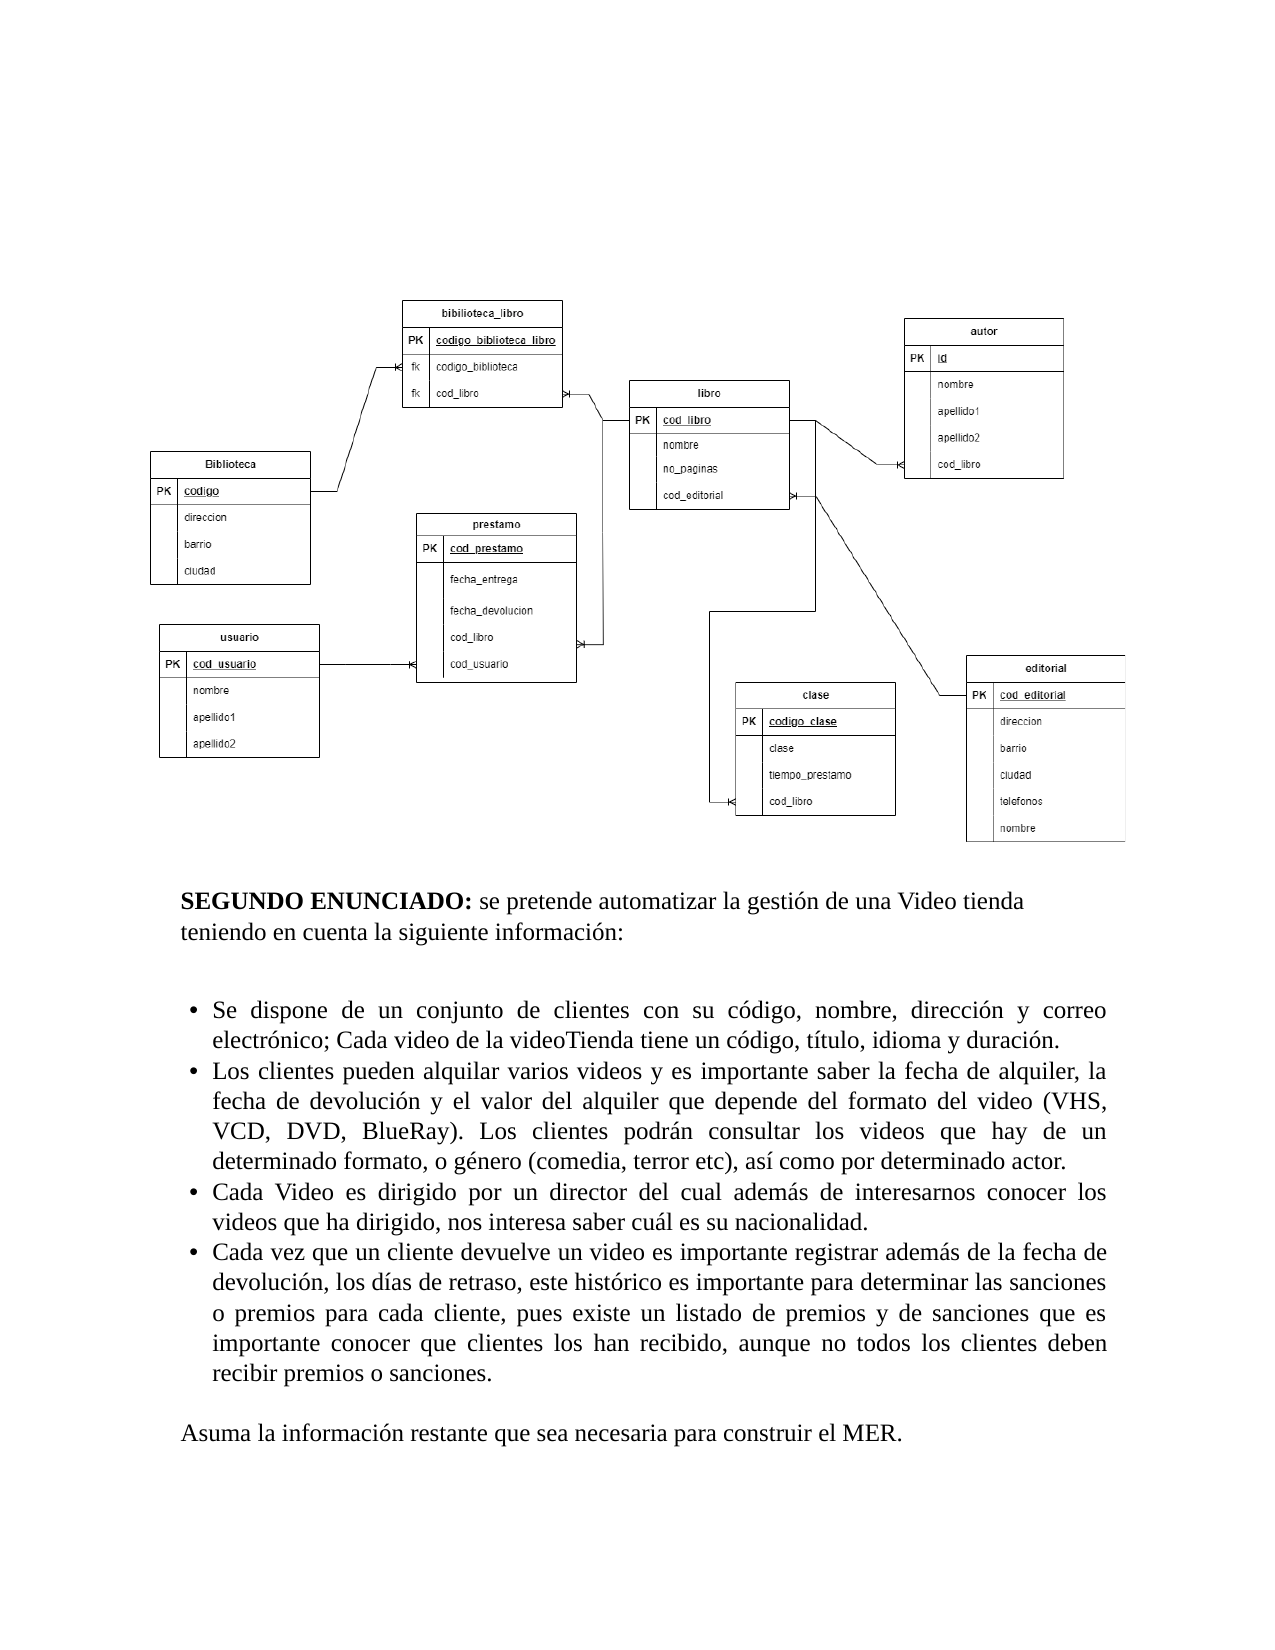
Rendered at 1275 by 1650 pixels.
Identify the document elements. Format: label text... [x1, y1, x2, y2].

text Asuma la información restante que sea necesaria para construir el MER. [180, 1418, 1108, 1447]
text SEGUNDO ENUNCIADO: se pretende automatizar la gestión de una Video tienda teniendo en cuenta la siguiente información: [180, 886, 1108, 946]
list Cada Video es dirigido por un director del cual además de interesarnos conocer los videos que ha dirigido, nos interesa saber cuál es su nacionalidad. [189, 1177, 1108, 1236]
list Los clientes pueden alquilar varios videos y es importante saber la fecha de alquiler, la fecha de devolución y el valor del alquiler que depende del formato del video (VHS, VCD, DVD, BlueRay). Los clientes podrán consultar los videos que hay de un determinado formato, o género (comedia, terror etc), así como por determinado actor. [189, 1056, 1108, 1175]
picture [150, 300, 1125, 842]
list Se dispone de un conjunto de clientes con su código, nombre, dirección y correo electrónico; Cada video de la videoTienda tiene un código, título, idioma y duración. [189, 995, 1108, 1054]
list Cada vez que un cliente devuelve un video es importante registrar además de la fecha de devolución, los días de retraso, este histórico es importante para determinar las sanciones o premios para cada cliente, pues existe un listado de premios y de sanciones que es importante conocer que clientes los han recibido, aunque no todos los clientes deben recibir premios o sanciones. [189, 1237, 1108, 1387]
